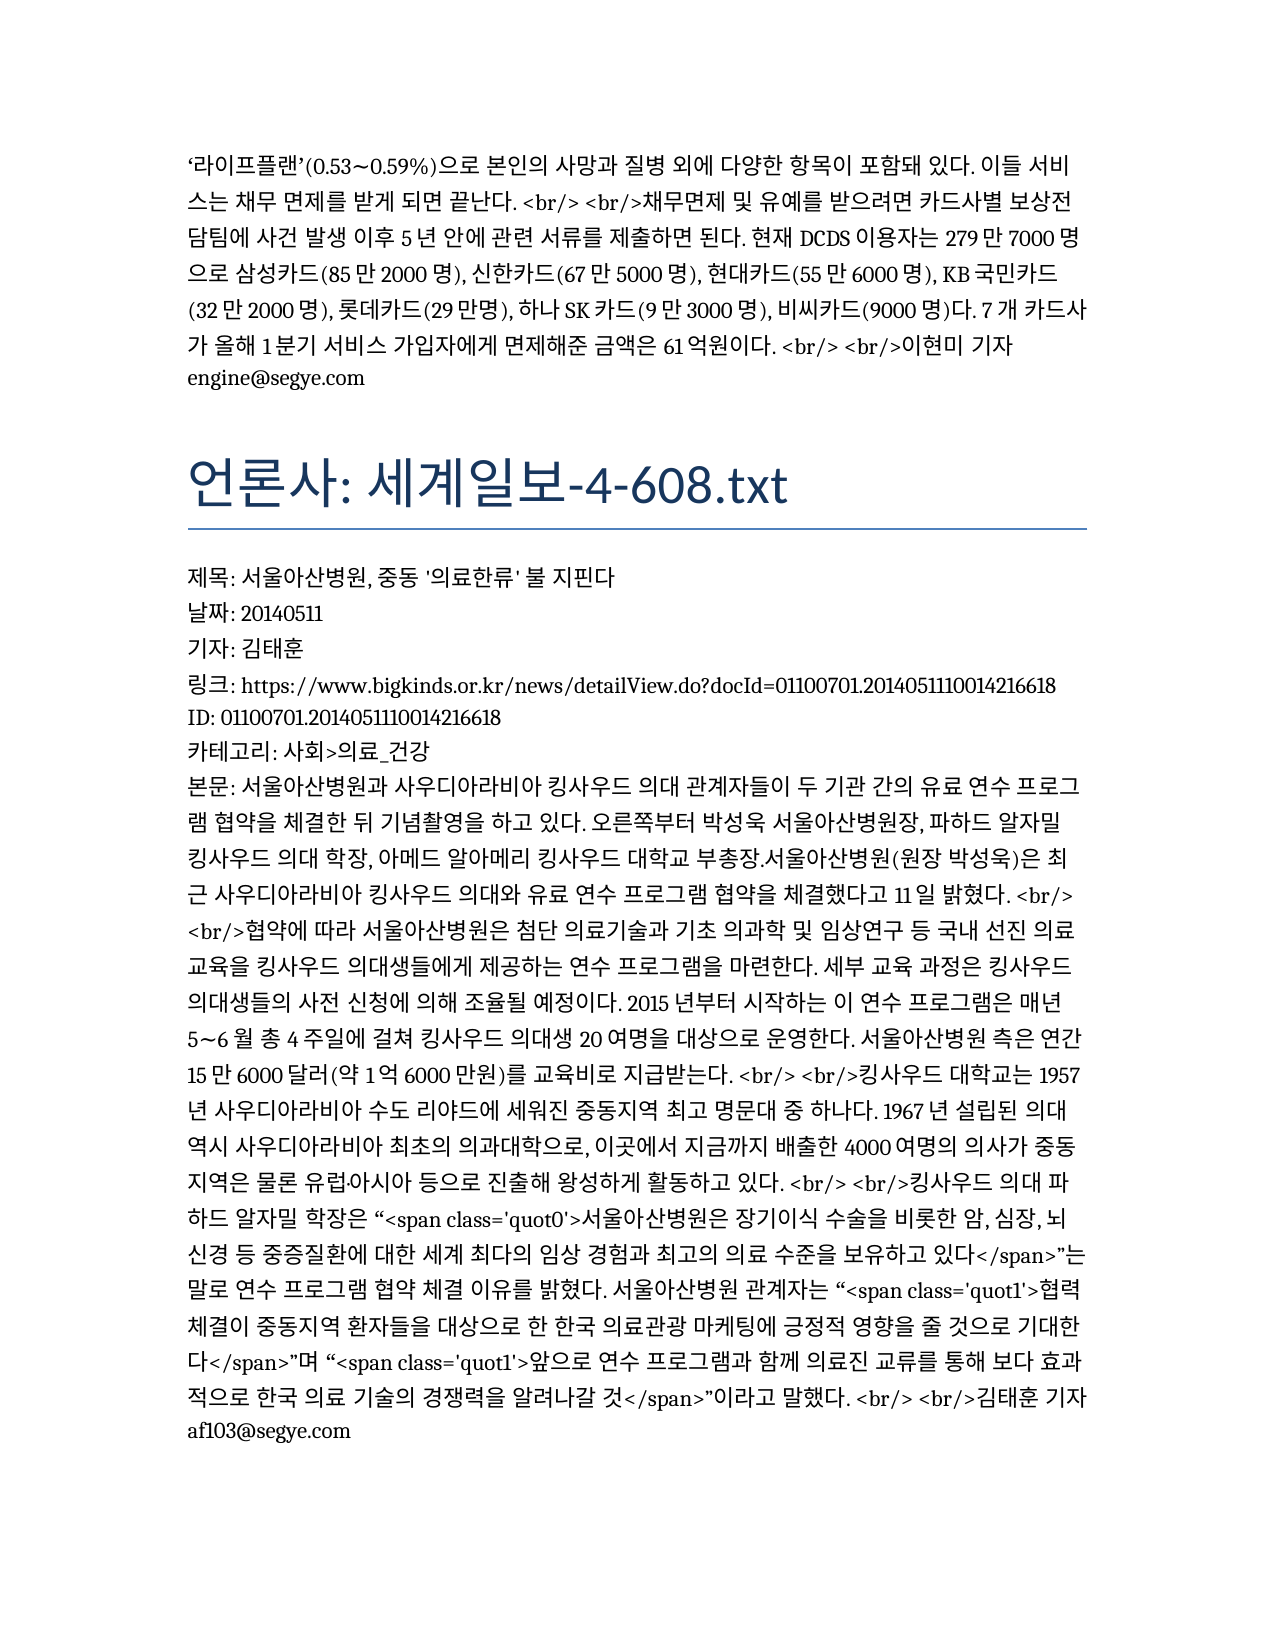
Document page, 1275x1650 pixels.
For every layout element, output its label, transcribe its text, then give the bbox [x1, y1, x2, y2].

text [187, 150, 1087, 421]
text 제목: 서울아산병원, 중동 '의료한류' 불 지핀다 날짜: 20140511 기자: 김태훈 링크: https://www.bigkinds.or.kr/news/detailView.do?docId=01100701.2014051110014216618 ID: 01100701.2014051110014216618 카테고리: 사회>의료_건강 본문: 서울아산병원과 사우디아라비아 킹사우드 의대 관계자들이 두 기관 간의 유료 연수 프로그램 협약을 체결한 뒤 기념촬영을 하고 있다. 오른쪽부터 박성욱 서울아산병원장, 파하드 알자밀 킹사우드 의대 학장, 아메드 알아메리 킹사우드 대학교 부총장.서울아산병원(원장 박성욱)은 최근 사우디아라비아 킹사우드 의대와 유료 연수 프로그램 협약을 체결했다고 11일 밝혔다. <br/> <br/>협약에 따라 서울아산병원은 첨단 의료기술과 기초 의과학 및 임상연구 등 국내 선진 의료 교육을 킹사우드 의대생들에게 제공하는 연수 프로그램을 마련한다. 세부 교육 과정은 킹사우드 의대생들의 사전 신청에 의해 조율될 예정이다. 2015년부터 시작하는 이 연수 프로그램은 매년 5∼6월 총 4주일에 걸쳐 킹사우드 의대생 20여명을 대상으로 운영한다. 서울아산병원 측은 연간 15만6000달러(약 1억6000만원)를 교육비로 지급받는다. <br/> <br/>킹사우드 대학교는 1957년 사우디아라비아 수도 리야드에 세워진 중동지역 최고 명문대 중 하나다. 1967년 설립된 의대 역시 사우디아라비아 최초의 의과대학으로, 이곳에서 지금까지 배출한 4000여명의 의사가 중동지역은 물론 유럽·아시아 등으로 진출해 왕성하게 활동하고 있다. <br/> <br/>킹사우드 의대 파하드 알자밀 학장은 “<span class='quot0'>서울아산병원은 장기이식 수술을 비롯한 암, 심장, 뇌신경 등 중증질환에 대한 세계 최다의 임상 경험과 최고의 의료 수준을 보유하고 있다</span>”는 말로 연수 프로그램 협약 체결 이유를 밝혔다. 서울아산병원 관계자는 “<span class='quot1'>협력 체결이 중동지역 환자들을 대상으로 한 한국 의료관광 마케팅에 긍정적 영향을 줄 것으로 기대한다</span>”며 “<span class='quot1'>앞으로 연수 프로그램과 함께 의료진 교류를 통해 보다 효과적으로 한국 의료 기술의 경쟁력을 알려나갈 것</span>”이라고 말했다. <br/> <br/>김태훈 기자 af103@segye.com [187, 561, 1087, 1474]
title 언론사: 세계일보-4-608.txt [187, 446, 1087, 530]
